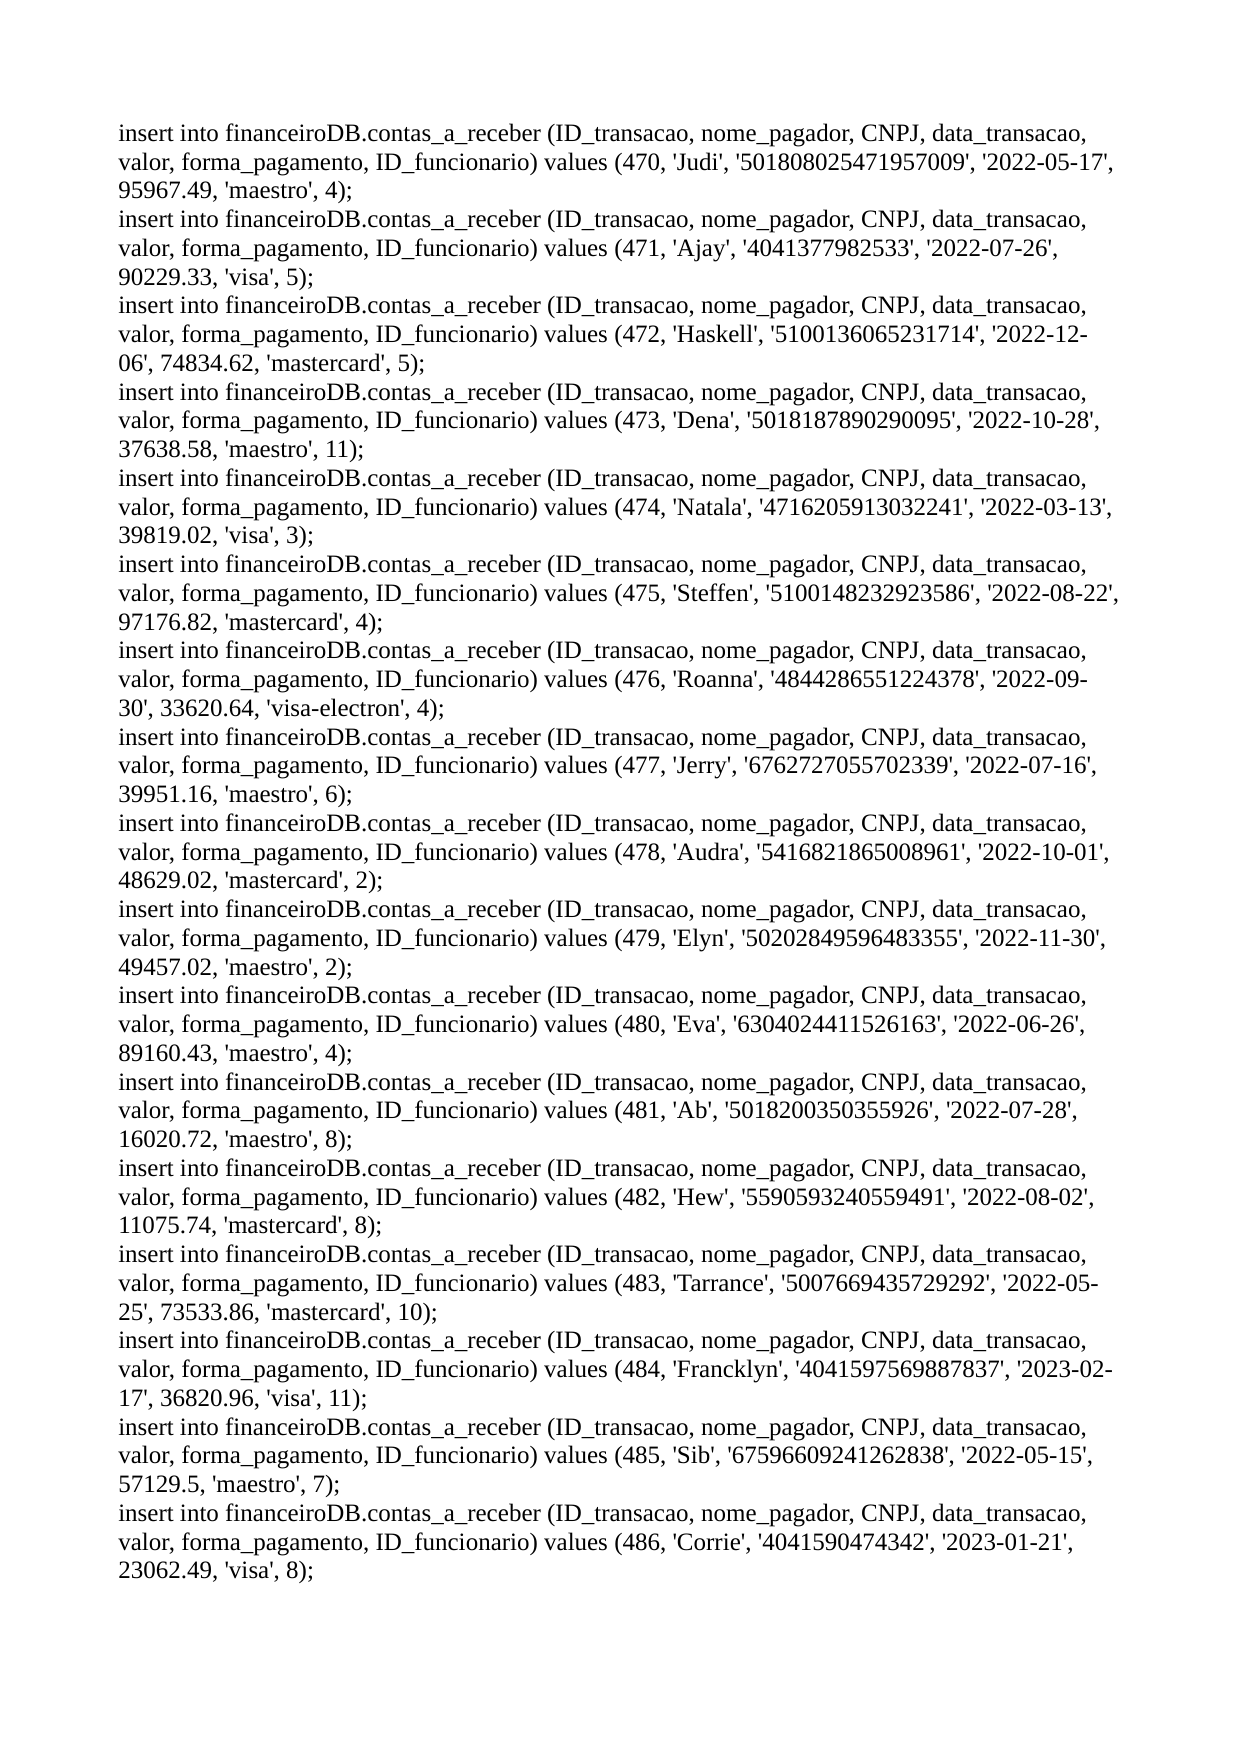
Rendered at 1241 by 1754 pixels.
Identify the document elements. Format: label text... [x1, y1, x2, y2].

text insert into financeiroDB.contas_a_receber (ID_transacao, nome_pagador, CNPJ, data_transacao, valor, forma_pagamento, ID_funcionario) values (485, 'Sib', '67596609241262838', '2022-05-15', 57129.5, 'maestro', 7); [118, 1412, 1122, 1498]
text insert into financeiroDB.contas_a_receber (ID_transacao, nome_pagador, CNPJ, data_transacao, valor, forma_pagamento, ID_funcionario) values (478, 'Audra', '5416821865008961', '2022-10-01', 48629.02, 'mastercard', 2); [118, 808, 1122, 894]
text insert into financeiroDB.contas_a_receber (ID_transacao, nome_pagador, CNPJ, data_transacao, valor, forma_pagamento, ID_funcionario) values (473, 'Dena', '5018187890290095', '2022-10-28', 37638.58, 'maestro', 11); [118, 377, 1122, 463]
text insert into financeiroDB.contas_a_receber (ID_transacao, nome_pagador, CNPJ, data_transacao, valor, forma_pagamento, ID_funcionario) values (474, 'Natala', '4716205913032241', '2022-03-13', 39819.02, 'visa', 3); [118, 463, 1122, 549]
text insert into financeiroDB.contas_a_receber (ID_transacao, nome_pagador, CNPJ, data_transacao, valor, forma_pagamento, ID_funcionario) values (475, 'Steffen', '5100148232923586', '2022-08-22', 97176.82, 'mastercard', 4); [118, 549, 1122, 636]
text insert into financeiroDB.contas_a_receber (ID_transacao, nome_pagador, CNPJ, data_transacao, valor, forma_pagamento, ID_funcionario) values (482, 'Hew', '5590593240559491', '2022-08-02', 11075.74, 'mastercard', 8); [118, 1153, 1122, 1239]
text insert into financeiroDB.contas_a_receber (ID_transacao, nome_pagador, CNPJ, data_transacao, valor, forma_pagamento, ID_funcionario) values (481, 'Ab', '5018200350355926', '2022-07-28', 16020.72, 'maestro', 8); [118, 1067, 1122, 1153]
text insert into financeiroDB.contas_a_receber (ID_transacao, nome_pagador, CNPJ, data_transacao, valor, forma_pagamento, ID_funcionario) values (479, 'Elyn', '50202849596483355', '2022-11-30', 49457.02, 'maestro', 2); [118, 894, 1122, 981]
text insert into financeiroDB.contas_a_receber (ID_transacao, nome_pagador, CNPJ, data_transacao, valor, forma_pagamento, ID_funcionario) values (470, 'Judi', '501808025471957009', '2022-05-17', 95967.49, 'maestro', 4); [118, 118, 1122, 204]
text insert into financeiroDB.contas_a_receber (ID_transacao, nome_pagador, CNPJ, data_transacao, valor, forma_pagamento, ID_funcionario) values (480, 'Eva', '6304024411526163', '2022-06-26', 89160.43, 'maestro', 4); [118, 981, 1122, 1067]
text insert into financeiroDB.contas_a_receber (ID_transacao, nome_pagador, CNPJ, data_transacao, valor, forma_pagamento, ID_funcionario) values (476, 'Roanna', '4844286551224378', '2022-09-30', 33620.64, 'visa-electron', 4); [118, 636, 1122, 722]
text insert into financeiroDB.contas_a_receber (ID_transacao, nome_pagador, CNPJ, data_transacao, valor, forma_pagamento, ID_funcionario) values (486, 'Corrie', '4041590474342', '2023-01-21', 23062.49, 'visa', 8); [118, 1498, 1122, 1584]
text insert into financeiroDB.contas_a_receber (ID_transacao, nome_pagador, CNPJ, data_transacao, valor, forma_pagamento, ID_funcionario) values (471, 'Ajay', '4041377982533', '2022-07-26', 90229.33, 'visa', 5); [118, 204, 1122, 291]
text insert into financeiroDB.contas_a_receber (ID_transacao, nome_pagador, CNPJ, data_transacao, valor, forma_pagamento, ID_funcionario) values (483, 'Tarrance', '5007669435729292', '2022-05-25', 73533.86, 'mastercard', 10); [118, 1239, 1122, 1326]
text insert into financeiroDB.contas_a_receber (ID_transacao, nome_pagador, CNPJ, data_transacao, valor, forma_pagamento, ID_funcionario) values (484, 'Francklyn', '4041597569887837', '2023-02-17', 36820.96, 'visa', 11); [118, 1326, 1122, 1412]
text insert into financeiroDB.contas_a_receber (ID_transacao, nome_pagador, CNPJ, data_transacao, valor, forma_pagamento, ID_funcionario) values (472, 'Haskell', '5100136065231714', '2022-12-06', 74834.62, 'mastercard', 5); [118, 291, 1122, 377]
text insert into financeiroDB.contas_a_receber (ID_transacao, nome_pagador, CNPJ, data_transacao, valor, forma_pagamento, ID_funcionario) values (477, 'Jerry', '6762727055702339', '2022-07-16', 39951.16, 'maestro', 6); [118, 722, 1122, 808]
